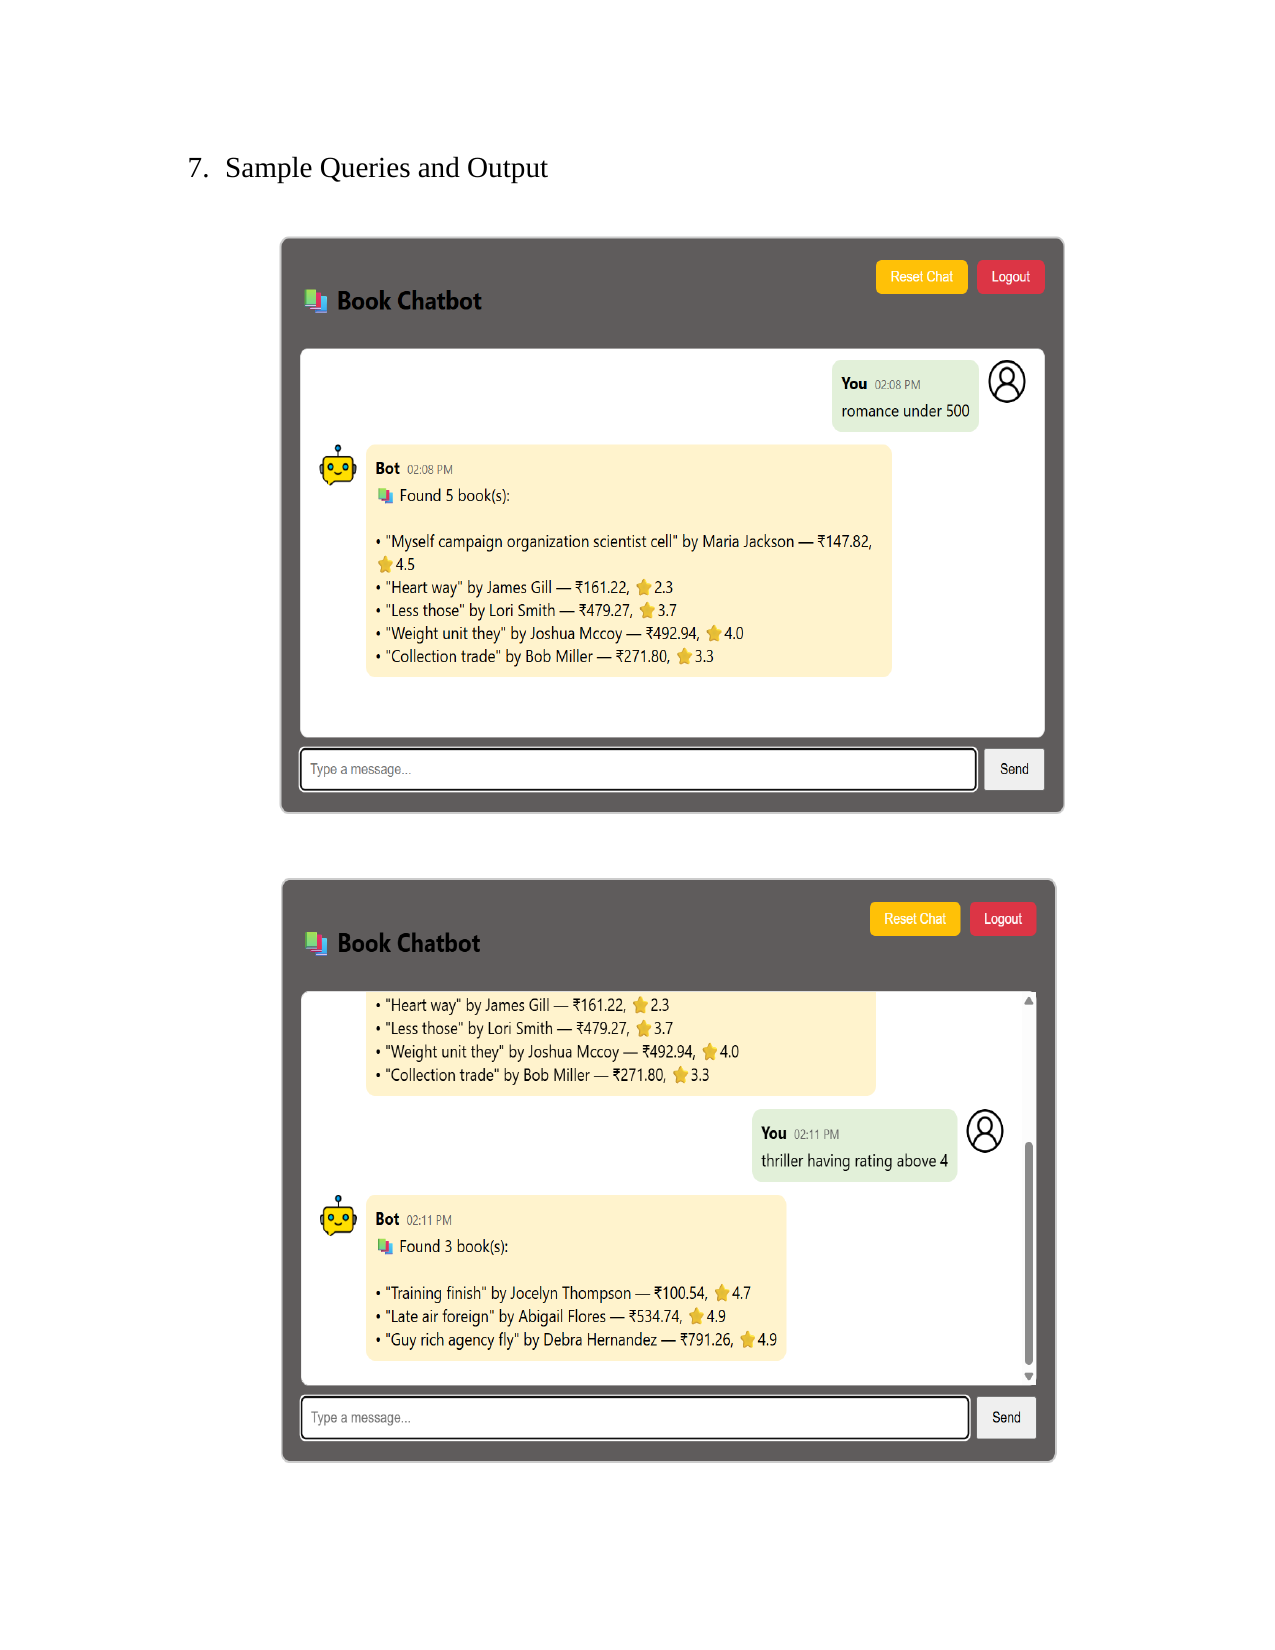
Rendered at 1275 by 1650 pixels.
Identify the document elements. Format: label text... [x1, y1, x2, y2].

picture [262, 227, 1078, 829]
picture [262, 871, 1073, 1473]
list Sample Queries and Output [187, 150, 1125, 183]
